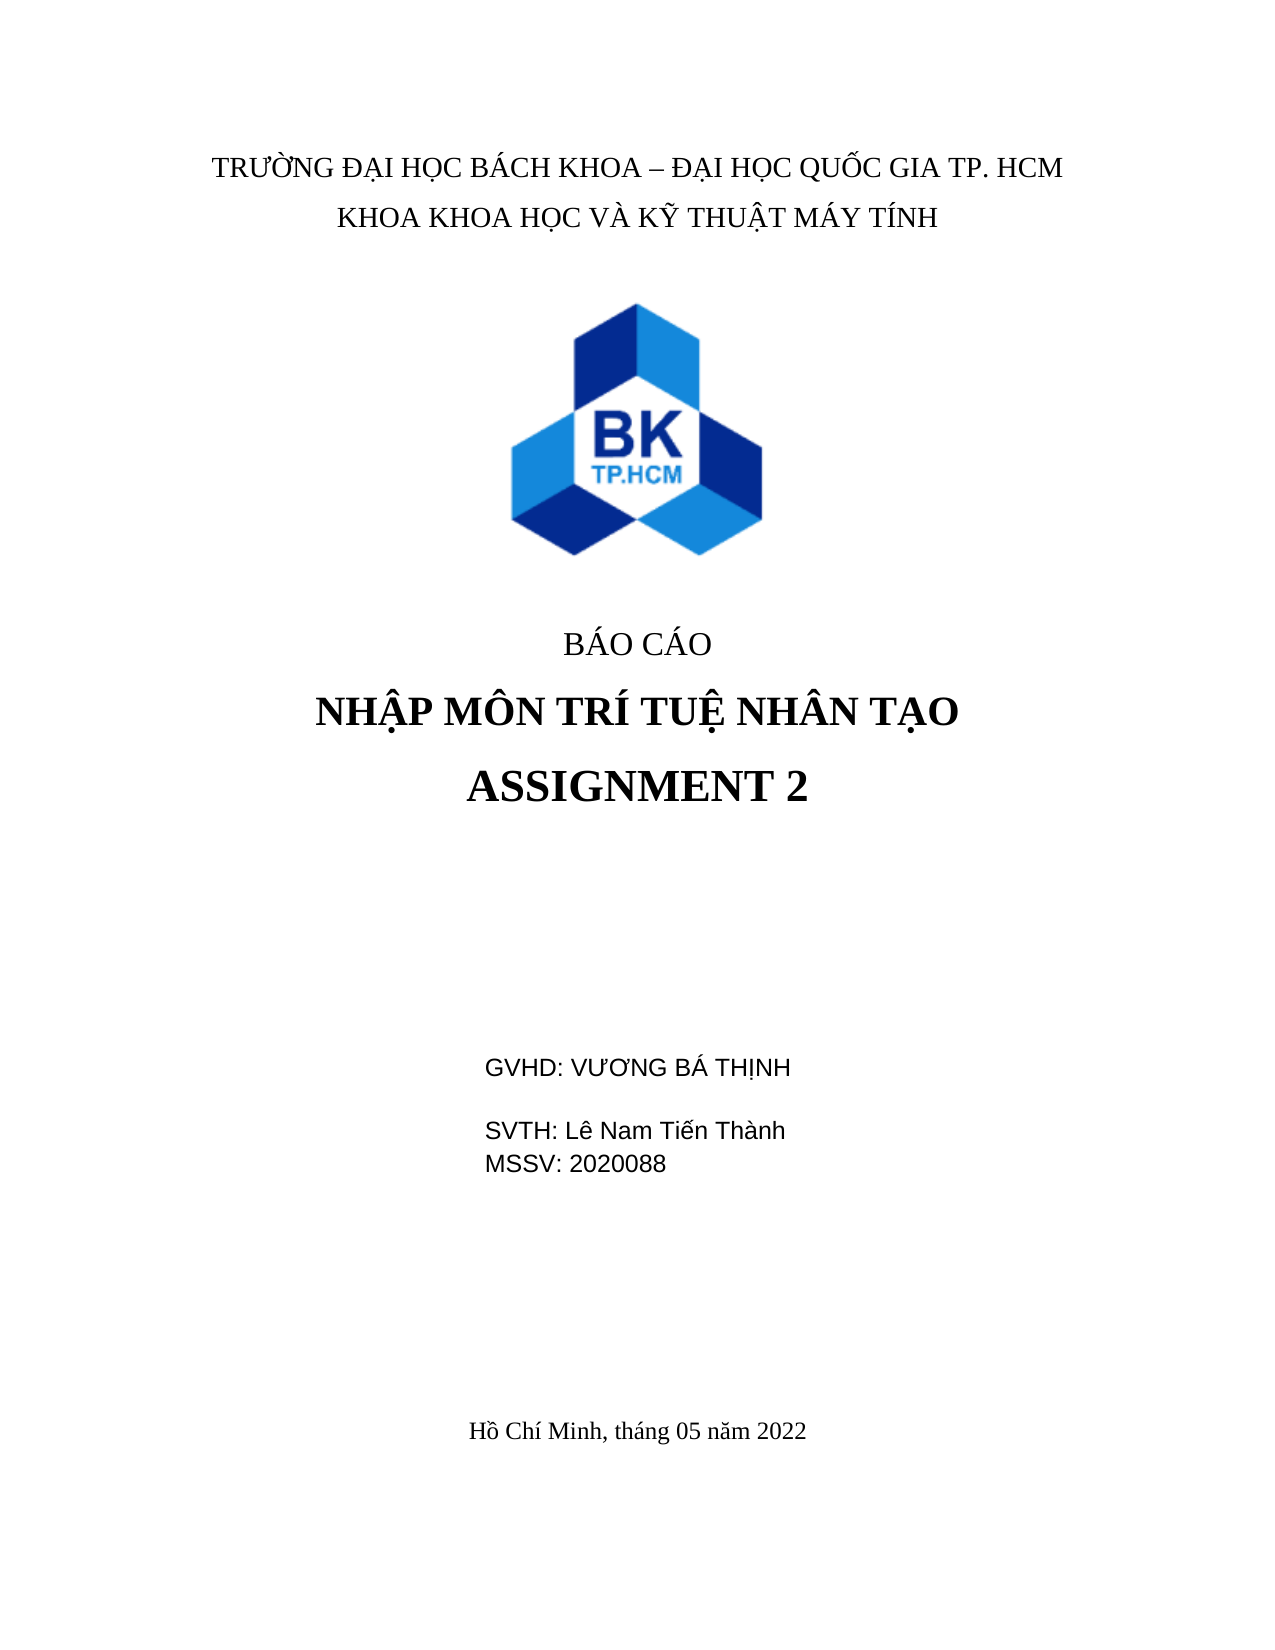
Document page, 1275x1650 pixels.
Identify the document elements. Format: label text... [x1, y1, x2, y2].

picture [494, 289, 781, 571]
text ASSIGNMENT 2 [150, 759, 1125, 853]
text Hồ Chí Minh, tháng 05 năm 2022 [150, 1416, 1125, 1444]
text TRƯỜNG ĐẠI HỌC BÁCH KHOA – ĐẠI HỌC QUỐC GIA TP. HCM [150, 150, 1125, 183]
text KHOA KHOA HỌC VÀ KỸ THUẬT MÁY TÍNH [150, 200, 1125, 276]
text BÁO CÁO NHẬP MÔN TRÍ TUỆ NHÂN TẠO [150, 624, 1125, 735]
